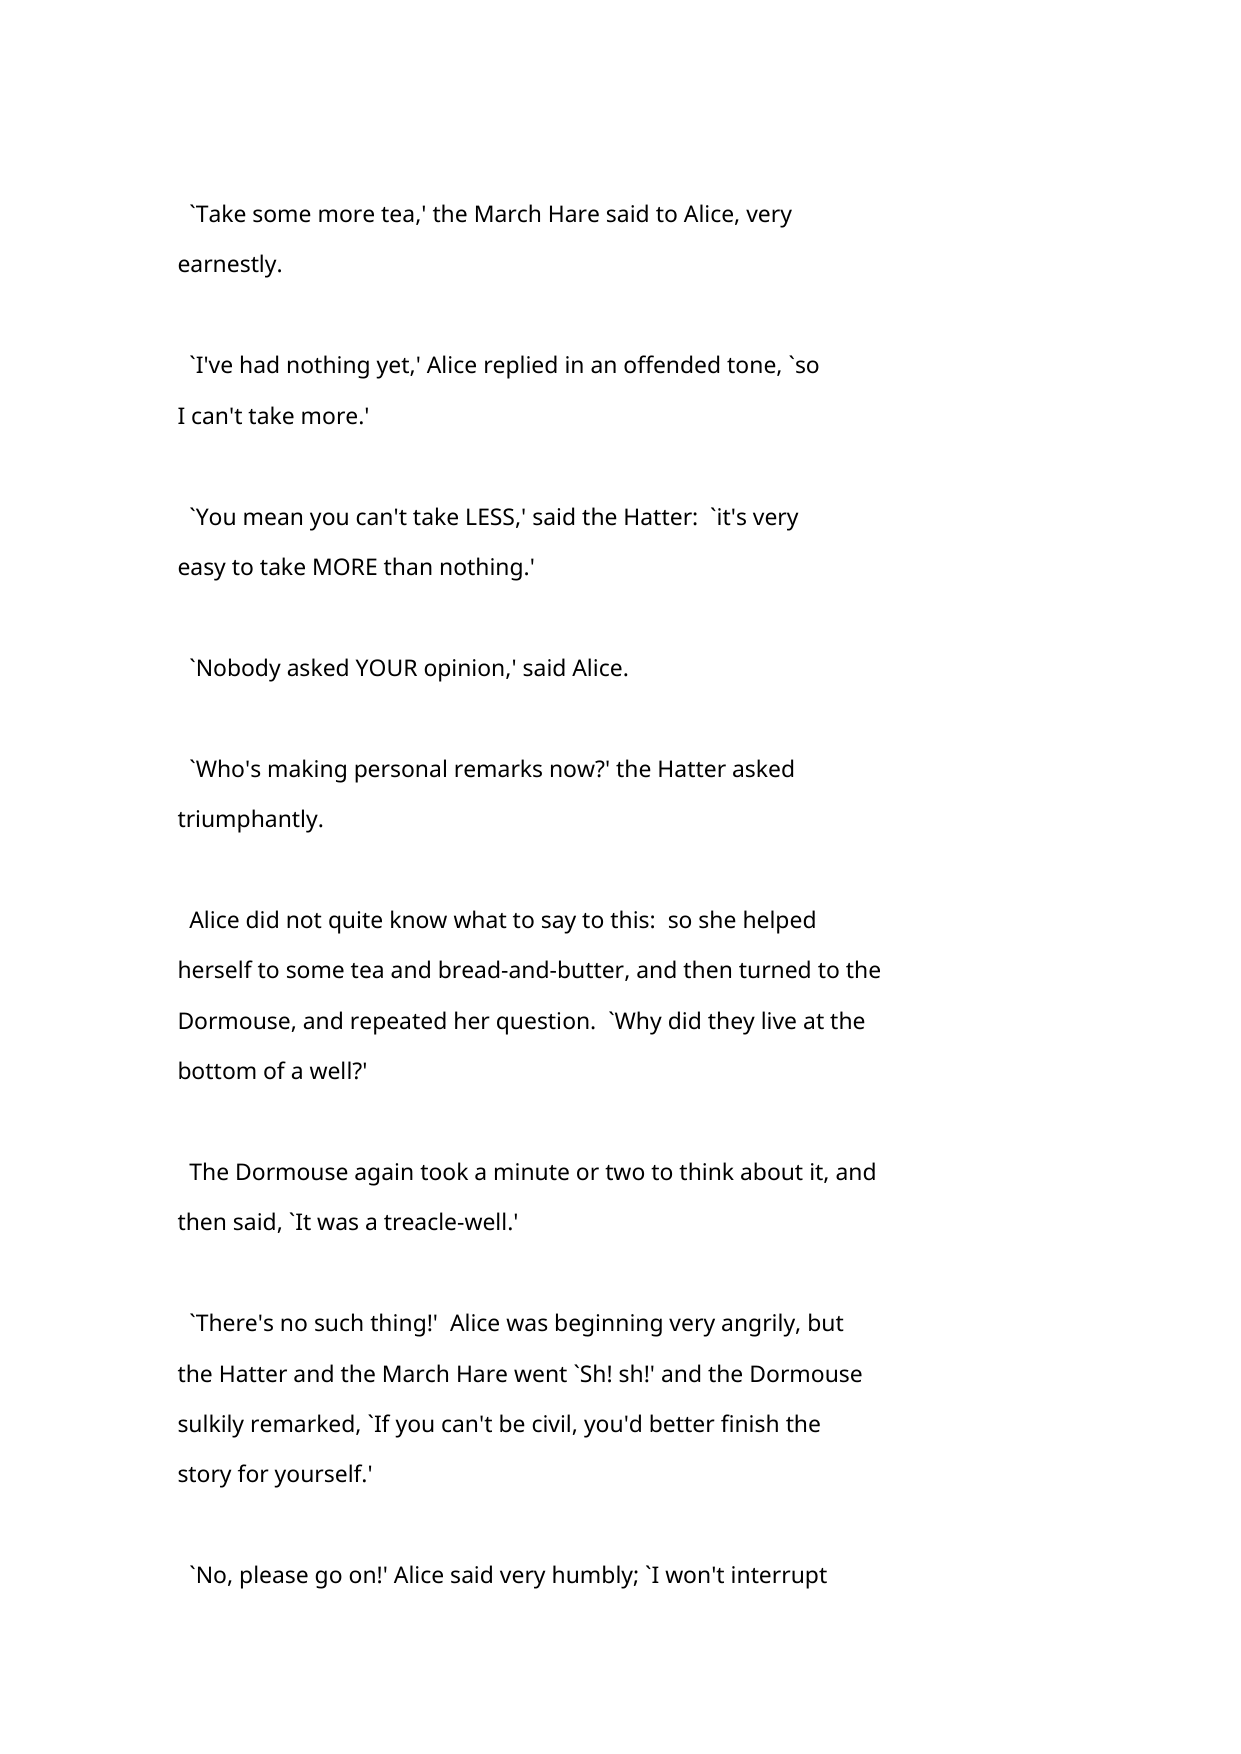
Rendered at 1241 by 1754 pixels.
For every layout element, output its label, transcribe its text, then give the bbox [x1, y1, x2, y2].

text I can't take more.' [177, 400, 1063, 431]
text `Nobody asked YOUR opinion,' said Alice. [177, 652, 1063, 683]
text Alice did not quite know what to say to this: so she helped [177, 904, 1063, 935]
text Dormouse, and repeated her question. `Why did they live at the [177, 1005, 1063, 1036]
text story for yourself.' [177, 1458, 1063, 1490]
text `No, please go on!' Alice said very humbly; `I won't interrupt [177, 1559, 1063, 1591]
text bottom of a well?' [177, 1055, 1063, 1086]
text `You mean you can't take LESS,' said the Hatter: `it's very [177, 501, 1063, 532]
text the Hatter and the March Hare went `Sh! sh!' and the Dormouse [177, 1358, 1063, 1389]
text The Dormouse again took a minute or two to think about it, and [177, 1156, 1063, 1187]
text `I've had nothing yet,' Alice replied in an offended tone, `so [177, 349, 1063, 381]
text earnestly. [177, 248, 1063, 280]
text `Take some more tea,' the March Hare said to Alice, very [177, 198, 1063, 229]
text herself to some tea and bread-and-butter, and then turned to the [177, 954, 1063, 986]
text then said, `It was a treacle-well.' [177, 1206, 1063, 1238]
text `Who's making personal remarks now?' the Hatter asked [177, 753, 1063, 784]
text `There's no such thing!' Alice was beginning very angrily, but [177, 1307, 1063, 1338]
text easy to take MORE than nothing.' [177, 551, 1063, 582]
text sulkily remarked, `If you can't be civil, you'd better finish the [177, 1408, 1063, 1439]
text triumphantly. [177, 803, 1063, 834]
